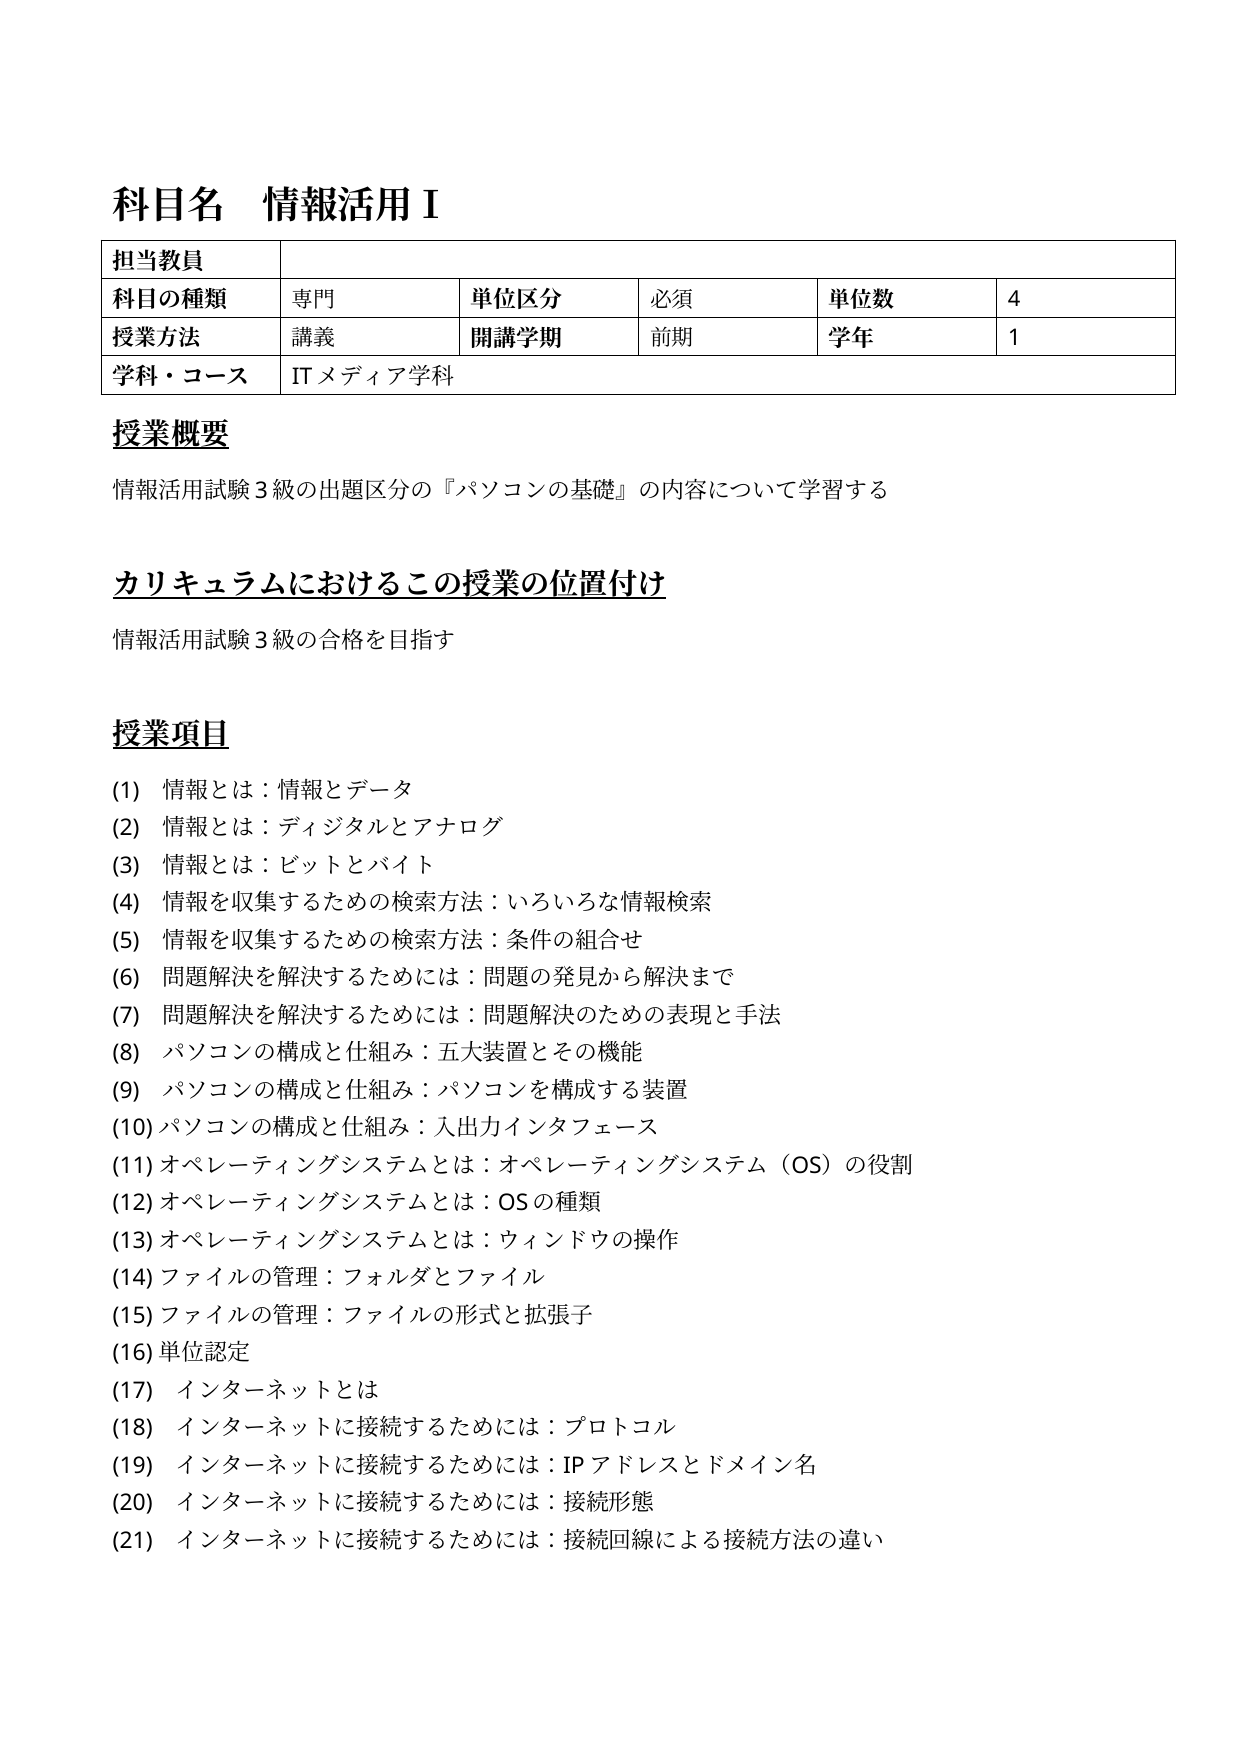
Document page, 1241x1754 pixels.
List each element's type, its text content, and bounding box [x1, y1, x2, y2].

text (18) インターネットに接続するためには：プロトコル [112, 1407, 1128, 1445]
text 授業項目 [112, 695, 1128, 770]
table_cell 前期 [639, 318, 817, 355]
text (3) 情報とは：ビットとバイト [112, 845, 1128, 882]
table_cell 授業方法 [102, 318, 280, 355]
table_header [281, 241, 1175, 278]
text (14) ファイルの管理：フォルダとファイル [112, 1257, 1128, 1295]
table_cell 科目の種類 [102, 279, 280, 317]
table_cell 開講学期 [460, 318, 638, 355]
text (6) 問題解決を解決するためには：問題の発見から解決まで [112, 957, 1128, 995]
table_cell 単位数 [818, 279, 996, 317]
table_cell 学科・コース [102, 356, 280, 394]
text 科目名 情報活用Ⅰ [112, 164, 1128, 239]
text (9) パソコンの構成と仕組み：パソコンを構成する装置 [112, 1070, 1128, 1107]
text (12) オペレーティングシステムとは：OSの種類 [112, 1182, 1128, 1220]
table_header 担当教員 [102, 241, 280, 278]
table_cell 必須 [639, 279, 817, 317]
text (1) 情報とは：情報とデータ [112, 770, 1128, 807]
text (19) インターネットに接続するためには：IPアドレスとドメイン名 [112, 1445, 1128, 1482]
text (13) オペレーティングシステムとは：ウィンドウの操作 [112, 1220, 1128, 1257]
text (2) 情報とは：ディジタルとアナログ [112, 807, 1128, 845]
text (10) パソコンの構成と仕組み：入出力インタフェース [112, 1107, 1128, 1145]
table_cell 単位区分 [460, 279, 638, 317]
text 情報活用試験3級の出題区分の『パソコンの基礎』の内容について学習する [112, 470, 1128, 507]
text カリキュラムにおけるこの授業の位置付け [112, 545, 1128, 620]
text (8) パソコンの構成と仕組み：五大装置とその機能 [112, 1032, 1128, 1070]
text (5) 情報を収集するための検索方法：条件の組合せ [112, 920, 1128, 957]
text (4) 情報を収集するための検索方法：いろいろな情報検索 [112, 882, 1128, 920]
table_cell ITメディア学科 [281, 356, 1175, 394]
table_cell 4 [997, 279, 1175, 317]
table_cell 学年 [818, 318, 996, 355]
table_cell 講義 [281, 318, 459, 355]
text 授業概要 [112, 395, 1128, 470]
text (7) 問題解決を解決するためには：問題解決のための表現と手法 [112, 995, 1128, 1032]
table_cell 1 [997, 318, 1175, 355]
text (11) オペレーティングシステムとは：オペレーティングシステム（OS）の役割 [112, 1145, 1128, 1182]
text (16) 単位認定 [112, 1332, 1128, 1370]
text 情報活用試験3級の合格を目指す [112, 620, 1128, 657]
text (20) インターネットに接続するためには：接続形態 [112, 1482, 1128, 1520]
text (15) ファイルの管理：ファイルの形式と拡張子 [112, 1295, 1128, 1332]
table_cell 専門 [281, 279, 459, 317]
text (21) インターネットに接続するためには：接続回線による接続方法の違い [112, 1520, 1128, 1557]
text (17) インターネットとは [112, 1370, 1128, 1407]
